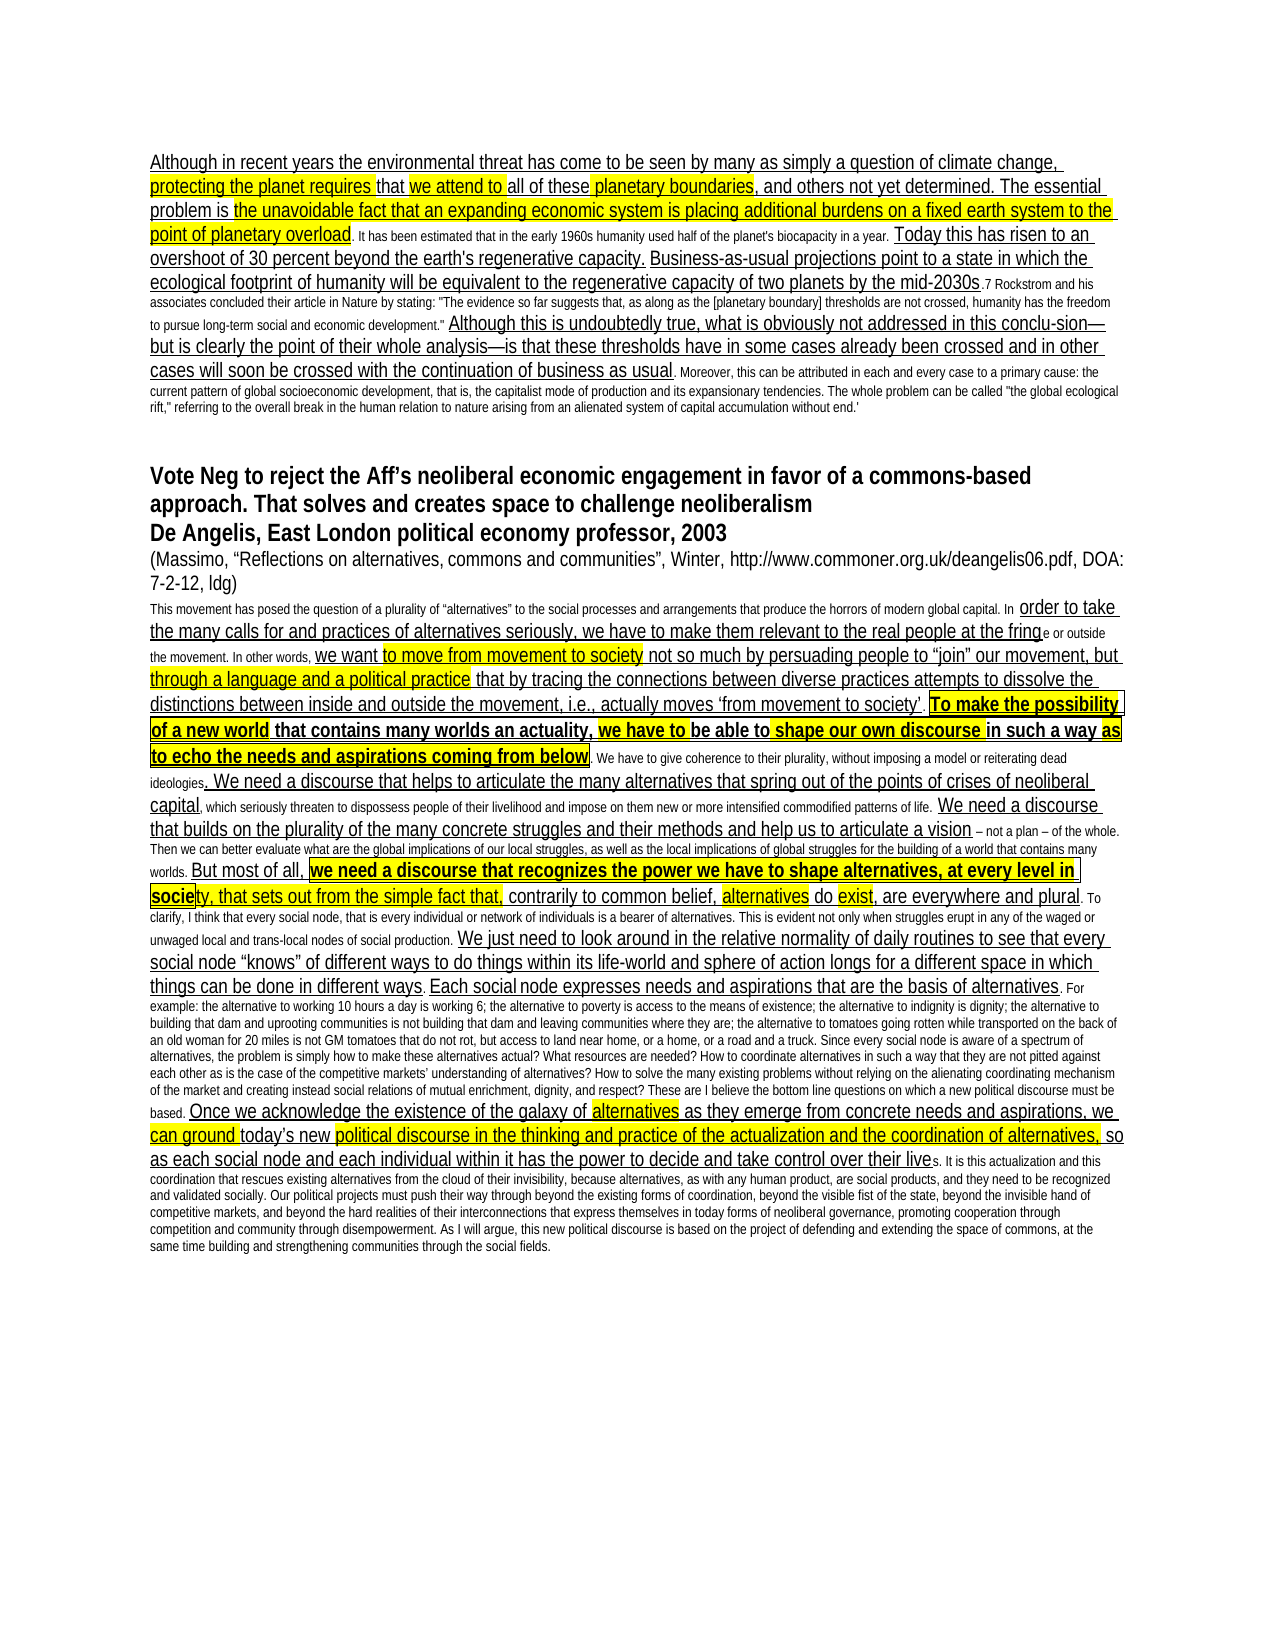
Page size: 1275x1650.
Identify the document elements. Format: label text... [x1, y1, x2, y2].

text This movement has posed the question of a plurality of “alternatives” to the social processes and arrangements that produce the horrors of modern global capital. In order to take the many calls for and practices of alternatives seriously, we have to make them relevant to the real people at the fringe or outside the movement. In other words, we want to move from movement to society not so much by persuading people to “join” our movement, but through a language and a political practice that by tracing the connections between diverse practices attempts to dissolve the distinctions between inside and outside the movement, i.e., actually moves ‘from movement to society’. To make the possibility of a new world that contains many worlds an actuality, we have to be able to shape our own discourse in such a way as to echo the needs and aspirations coming from below. We have to give coherence to their plurality, without imposing a model or reiterating dead ideologies. We need a discourse that helps to articulate the many alternatives that spring out of the points of crises of neoliberal capital, which seriously threaten to dispossess people of their livelihood and impose on them new or more intensified commodified patterns of life. We need a discourse that builds on the plurality of the many concrete struggles and their methods and help us to articulate a vision – not a plan – of the whole. Then we can better evaluate what are the global implications of our local struggles, as well as the local implications of global struggles for the building of a world that contains many worlds. But most of all, we need a discourse that recognizes the power we have to shape alternatives, at every level in society, that sets out from the simple fact that, contrarily to common belief, alternatives do exist, are everywhere and plural. To clarify, I think that every social node, that is every individual or network of individuals is a bearer of alternatives. This is evident not only when struggles erupt in any of the waged or unwaged local and trans-local nodes of social production. We just need to look around in the relative normality of daily routines to see that every social node “knows” of different ways to do things within its life-world and sphere of action longs for a different space in which things can be done in different ways. Each social node expresses needs and aspirations that are the basis of alternatives. For example: the alternative to working 10 hours a day is working 6; the alternative to poverty is access to the means of existence; the alternative to indignity is dignity; the alternative to building that dam and uprooting communities is not building that dam and leaving communities where they are; the alternative to tomatoes going rotten while transported on the back of an old woman for 20 miles is not GM tomatoes that do not rot, but access to land near home, or a home, or a road and a truck. Since every social node is aware of a spectrum of alternatives, the problem is simply how to make these alternatives actual? What resources are needed? How to coordinate alternatives in such a way that they are not pitted against each other as is the case of the competitive markets’ understanding of alternatives? How to solve the many existing problems without relying on the alienating coordinating mechanism of the market and creating instead social relations of mutual enrichment, dignity, and respect? These are I believe the bottom line questions on which a new political discourse must be based. Once we acknowledge the existence of the galaxy of alternatives as they emerge from concrete needs and aspirations, we can ground today’s new political discourse in the thinking and practice of the actualization and the coordination of alternatives, so as each social node and each individual within it has the power to decide and take control over their lives. It is this actualization and this coordination that rescues existing alternatives from the cloud of their invisibility, because alternatives, as with any human product, are social products, and they need to be recognized and validated socially. Our political projects must push their way through beyond the existing forms of coordination, beyond the visible fist of the state, beyond the invisible hand of competitive markets, and beyond the hard realities of their interconnections that express themselves in today forms of neoliberal governance, promoting cooperation through competition and community through disempowerment. As I will argue, this new political discourse is based on the project of defending and extending the space of commons, at the same time building and strengthening communities through the social fields. [150, 716, 1125, 1254]
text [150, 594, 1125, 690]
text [150, 150, 1125, 416]
subtitle Vote Neg to reject the Aff’s neoliberal economic engagement in favor of a commons-based approach. That solves and creates space to challenge neoliberalism [150, 461, 1125, 518]
text (Massimo, “Reflections on alternatives, commons and communities”, Winter, http://www.commoner.org.uk/deangelis06.pdf, DOA: 7-2-12, ldg) [150, 547, 1125, 594]
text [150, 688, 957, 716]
text De Angelis, East London political economy professor, 2003 [150, 518, 1125, 547]
